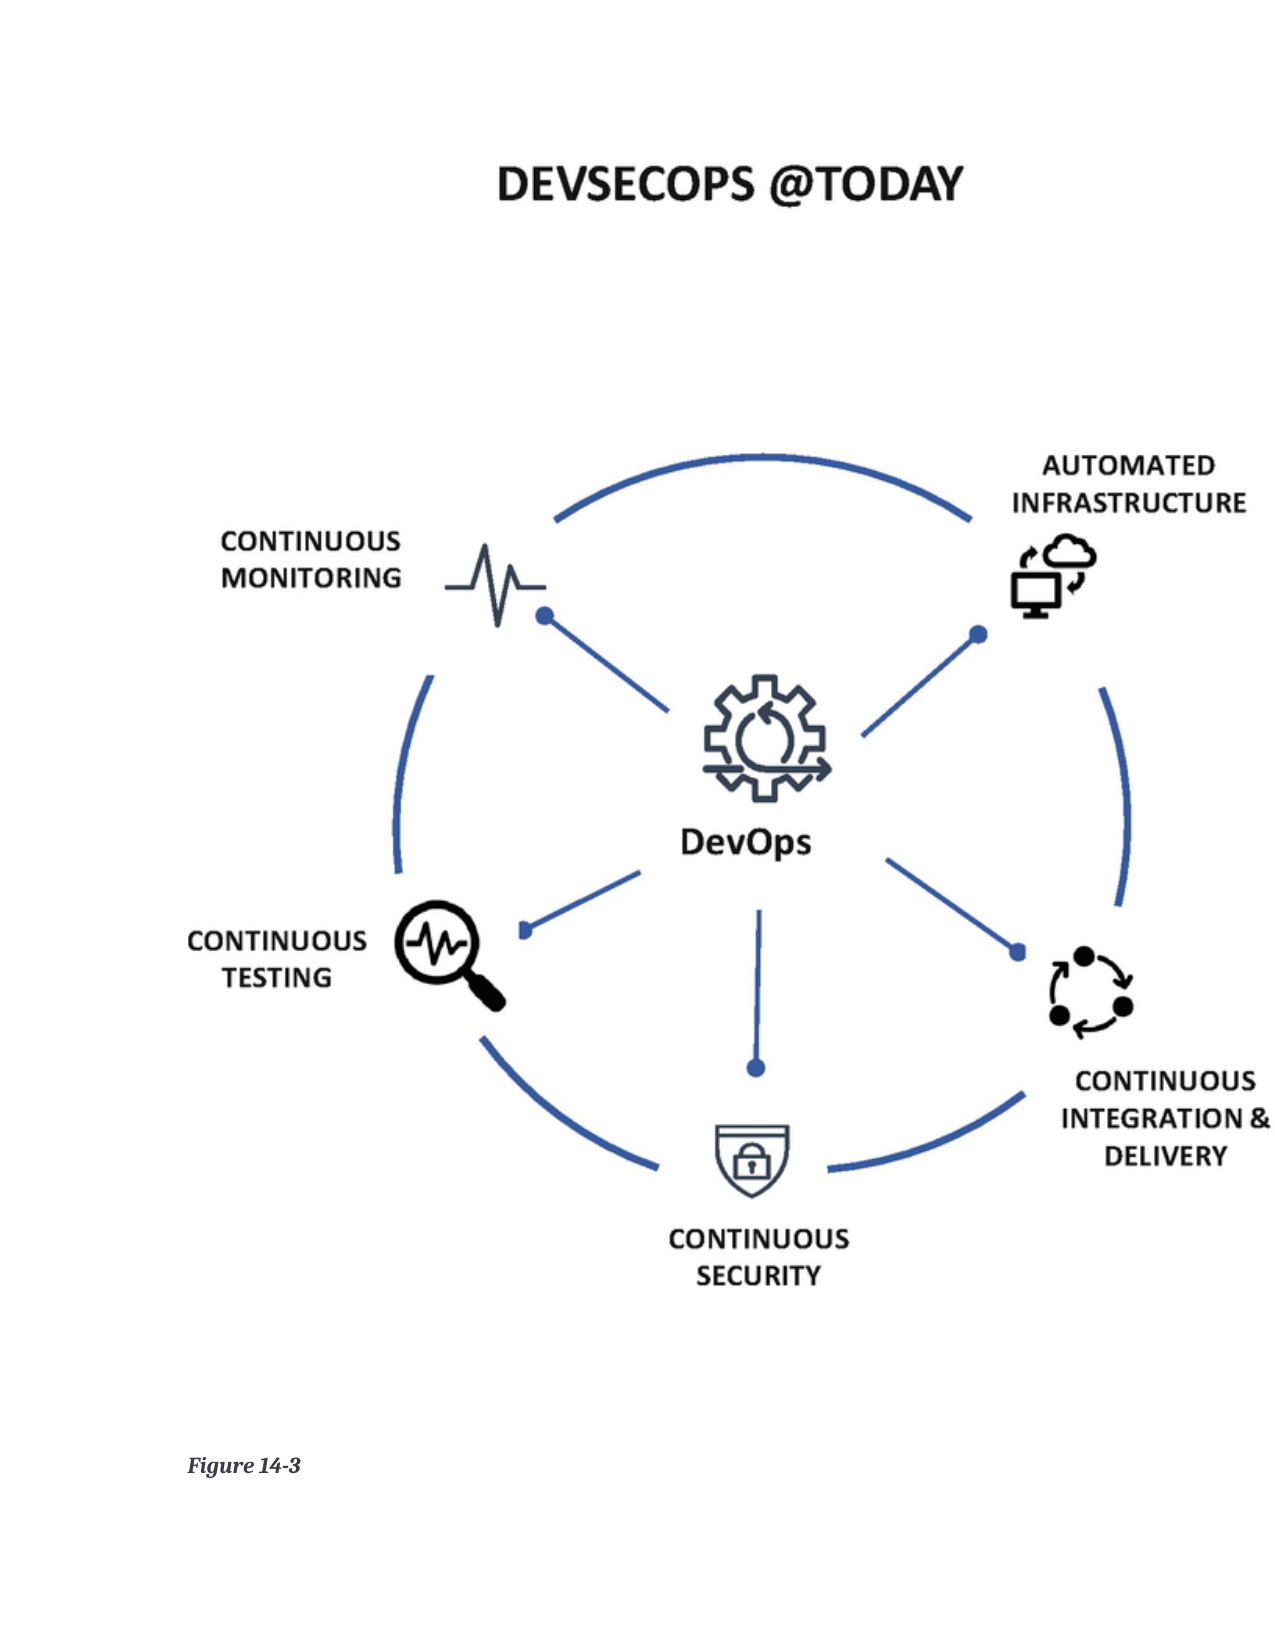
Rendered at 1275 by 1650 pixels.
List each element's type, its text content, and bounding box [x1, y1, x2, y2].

text Figure 14-3 [150, 1453, 1125, 1479]
picture [187, 150, 1275, 1453]
